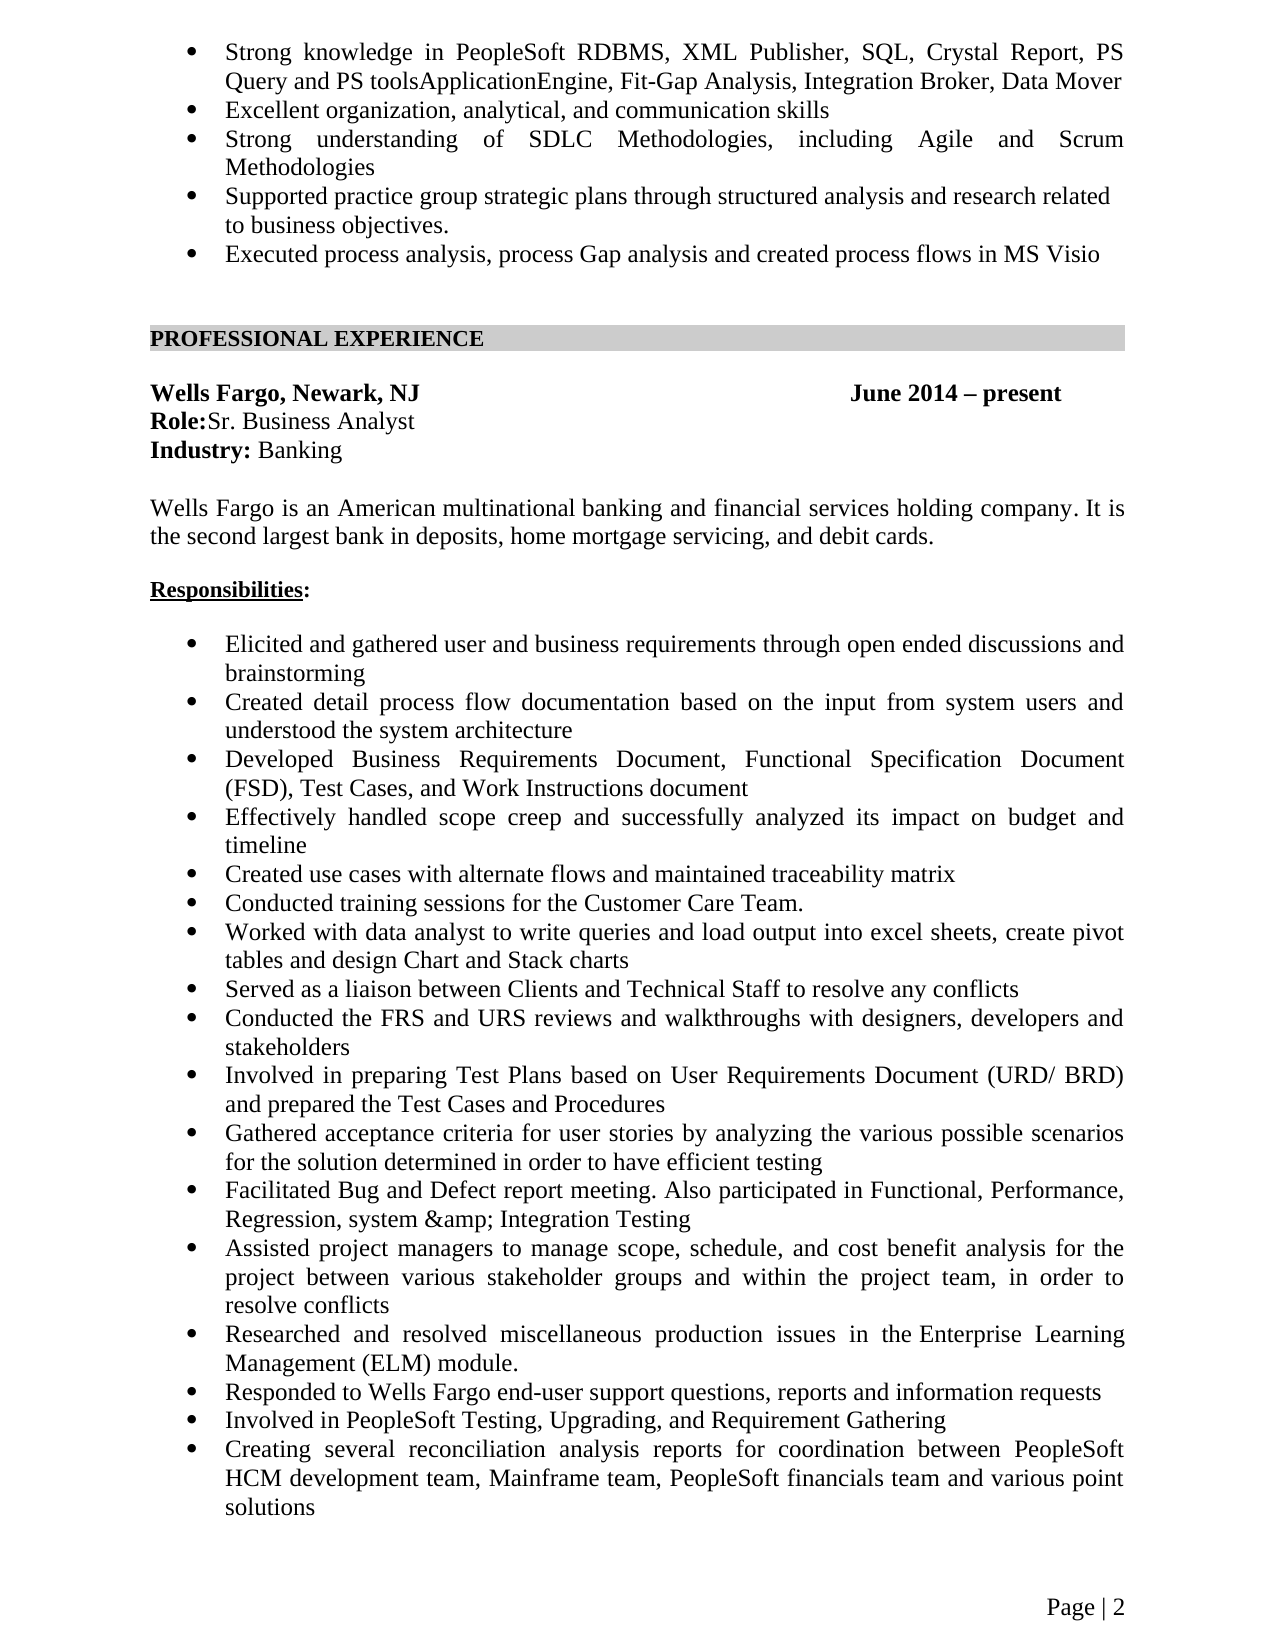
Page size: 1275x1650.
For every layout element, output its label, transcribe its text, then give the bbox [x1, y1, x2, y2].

list Creating several reconciliation analysis reports for coordination between PeopleSoft HCM development team, Mainframe team, PeopleSoft financials team and various point solutions [187, 1434, 1125, 1521]
list Served as a liaison between Clients and Technical Staff to resolve any conflicts [187, 974, 1125, 1003]
list Strong knowledge in PeopleSoft RDBMS, XML Publisher, SQL, Crystal Report, PS Query and PS toolsApplicationEngine, Fit-Gap Analysis, Integration Broker, Data Mover [187, 37, 1125, 95]
list Gathered acceptance criteria for user stories by analyzing the various possible scenarios for the solution determined in order to have efficient testing [187, 1118, 1125, 1176]
list Conducted training sessions for the Customer Care Team. [187, 888, 1125, 917]
list Assisted project managers to manage scope, schedule, and cost benefit analysis for the project between various stakeholder groups and within the project team, in order to resolve conflicts [187, 1233, 1125, 1319]
list Facilitated Bug and Defect report meeting. Also participated in Functional, Performance, Regression, system &amp; Integration Testing [187, 1176, 1125, 1233]
text Responsibilities: [150, 577, 1125, 603]
list Strong understanding of SDLC Methodologies, including Agile and Scrum Methodologies [187, 124, 1125, 181]
list Involved in preparing Test Plans based on User Requirements Document (URD/ BRD) and prepared the Test Cases and Procedures [187, 1061, 1125, 1118]
text PROFESSIONAL EXPERIENCE [150, 325, 1125, 351]
list Elicited and gathered user and business requirements through open ended discussions and brainstorming [187, 629, 1125, 687]
list Developed Business Requirements Document, Functional Specification Document (FSD), Test Cases, and Work Instructions document [187, 744, 1125, 802]
text Industry: Banking [150, 435, 1125, 464]
list Involved in PeopleSoft Testing, Upgrading, and Requirement Gathering [187, 1406, 1125, 1434]
text Wells Fargo, Newark, NJ June 2014 – present [150, 378, 1125, 406]
list Responded to Wells Fargo end-user support questions, reports and information requests [187, 1377, 1125, 1406]
list Conducted the FRS and URS reviews and walkthroughs with designers, developers and stakeholders [187, 1003, 1125, 1061]
list Researched and resolved miscellaneous production issues in the Enterprise Learning Management (ELM) module. [187, 1319, 1125, 1377]
list Effectively handled scope creep and successfully analyzed its impact on budget and timeline [187, 802, 1125, 859]
list Worked with data analyst to write queries and load output into excel sheets, create pivot tables and design Chart and Stack charts [187, 917, 1125, 974]
text Wells Fargo is an American multinational banking and financial services holding company. It is the second largest bank in deposits, home mortgage servicing, and debit cards. [150, 493, 1125, 550]
list Supported practice group strategic plans through structured analysis and research related to business objectives. [187, 181, 1125, 239]
list Excellent organization, analytical, and communication skills [187, 95, 1125, 124]
list Created detail process flow documentation based on the input from system users and understood the system architecture [187, 687, 1125, 744]
list Created use cases with alternate flows and maintained traceability matrix [187, 859, 1125, 888]
list Executed process analysis, process Gap analysis and created process flows in MS Visio [187, 239, 1125, 267]
text Role:Sr. Business Analyst [150, 406, 1125, 435]
